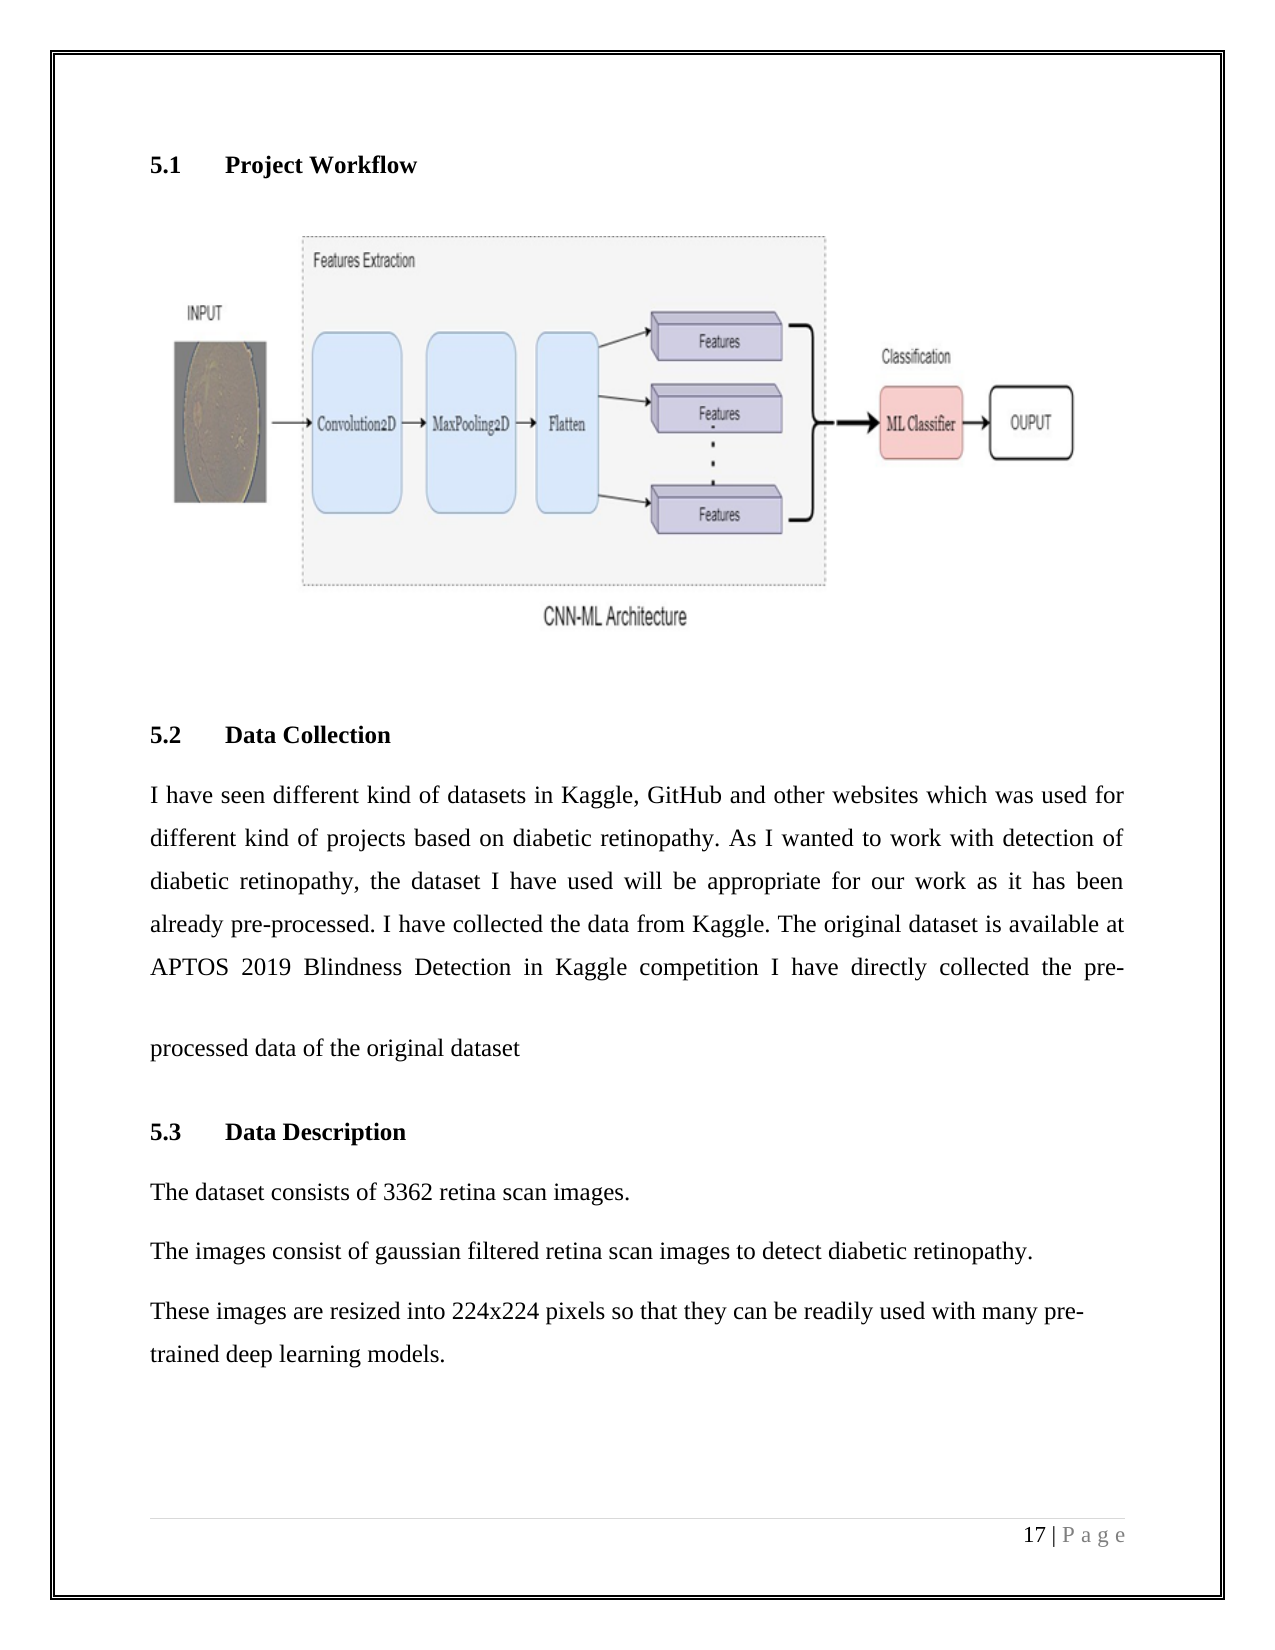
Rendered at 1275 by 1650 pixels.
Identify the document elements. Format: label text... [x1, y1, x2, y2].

text The dataset consists of 3362 retina scan images. [150, 1177, 1125, 1205]
text These images are resized into 224x224 pixels so that they can be readily used with many pre-trained deep learning models. [150, 1296, 1125, 1368]
text The images consist of gaussian filtered retina scan images to detect diabetic retinopathy. [150, 1236, 1125, 1265]
text 5.1 Project Workflow [150, 150, 1125, 179]
text 5.2 Data Collection [150, 720, 1125, 749]
picture [150, 236, 1091, 646]
text I have seen different kind of datasets in Kaggle, GitHub and other websites which was used for different kind of projects based on diabetic retinopathy. As I wanted to work with detection of diabetic retinopathy, the dataset I have used will be appropriate for our work as it has been already pre-processed. I have collected the data from Kaggle. The original dataset is available at APTOS 2019 Blindness Detection in Kaggle competition I have directly collected the pre-processed data of the original dataset [150, 780, 1125, 1067]
text 5.3 Data Description [150, 1117, 1125, 1146]
